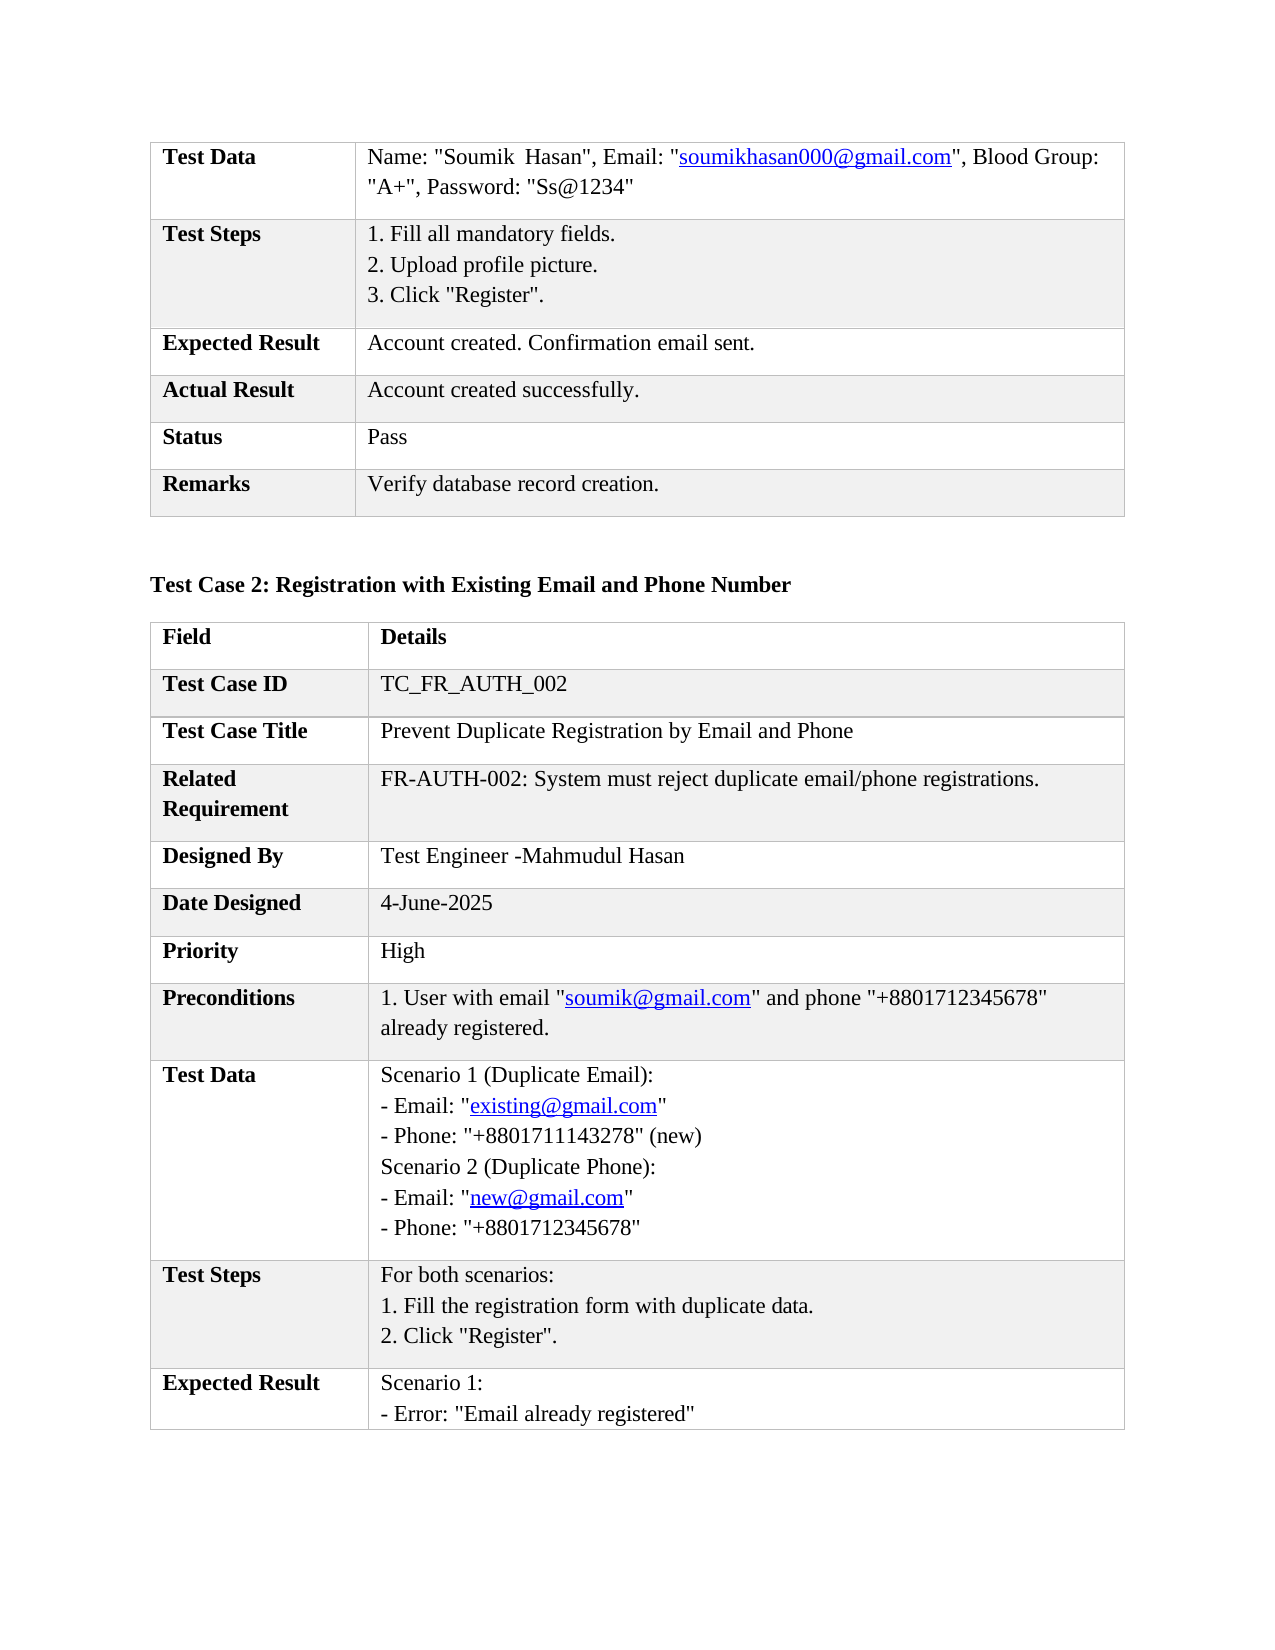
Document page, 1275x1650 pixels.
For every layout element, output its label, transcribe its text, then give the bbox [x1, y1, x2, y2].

table_cell Expected Result [151, 1369, 368, 1429]
table_cell Pass [356, 423, 1124, 469]
table_header Test Data [151, 143, 355, 219]
table_cell Test Case ID [151, 670, 368, 716]
table_cell Account created successfully. [356, 376, 1124, 422]
table_header Name: "Soumik Hasan", Email: "soumikhasan000@gmail.com", Blood Group: "A+", Password: "Ss@1234" [356, 143, 1124, 219]
table_cell Scenario 1: - Error: "Email already registered" [369, 1369, 1124, 1429]
table_cell Expected Result [151, 329, 355, 375]
table_cell Test Data [151, 1061, 368, 1260]
table_cell Preconditions [151, 984, 368, 1060]
table_cell For both scenarios: Fill the registration form with duplicate data. Click "Register". [369, 1261, 1124, 1368]
table_cell Test Engineer -Mahmudul Hasan [369, 842, 1124, 888]
table_cell Fill all mandatory fields. Upload profile picture. Click "Register". [356, 220, 1124, 327]
table_cell Prevent Duplicate Registration by Email and Phone [369, 718, 1124, 763]
table_cell TC_FR_AUTH_002 [369, 670, 1124, 716]
table_cell Test Steps [151, 220, 355, 327]
table_cell Related Requirement [151, 765, 368, 841]
table_header Details [369, 623, 1124, 669]
table_cell Account created. Confirmation email sent. [356, 329, 1124, 375]
table_cell FR-AUTH-002: System must reject duplicate email/phone registrations. [369, 765, 1124, 841]
table_cell 1. User with email "soumik@gmail.com" and phone "+8801712345678" already registered. [369, 984, 1124, 1060]
table_cell Status [151, 423, 355, 469]
table_cell Date Designed [151, 889, 368, 936]
table_header Field [151, 623, 368, 669]
table_cell Remarks [151, 470, 355, 516]
text Test Case 2: Registration with Existing Email and Phone Number [150, 571, 1237, 597]
table_cell Actual Result [151, 376, 355, 422]
table_cell Priority [151, 937, 368, 983]
table_cell Test Case Title [151, 718, 368, 763]
table_cell 4-June-2025 [369, 889, 1124, 936]
table_cell Verify database record creation. [356, 470, 1124, 516]
table_cell High [369, 937, 1124, 983]
table_cell Scenario 1 (Duplicate Email): Email: "existing@gmail.com" - Phone: "+8801711143278" (new) Scenario 2 (Duplicate Phone): Email: "new@gmail.com" - Phone: "+8801712345678" [369, 1061, 1124, 1260]
table_cell Designed By [151, 842, 368, 888]
table_cell Test Steps [151, 1261, 368, 1368]
